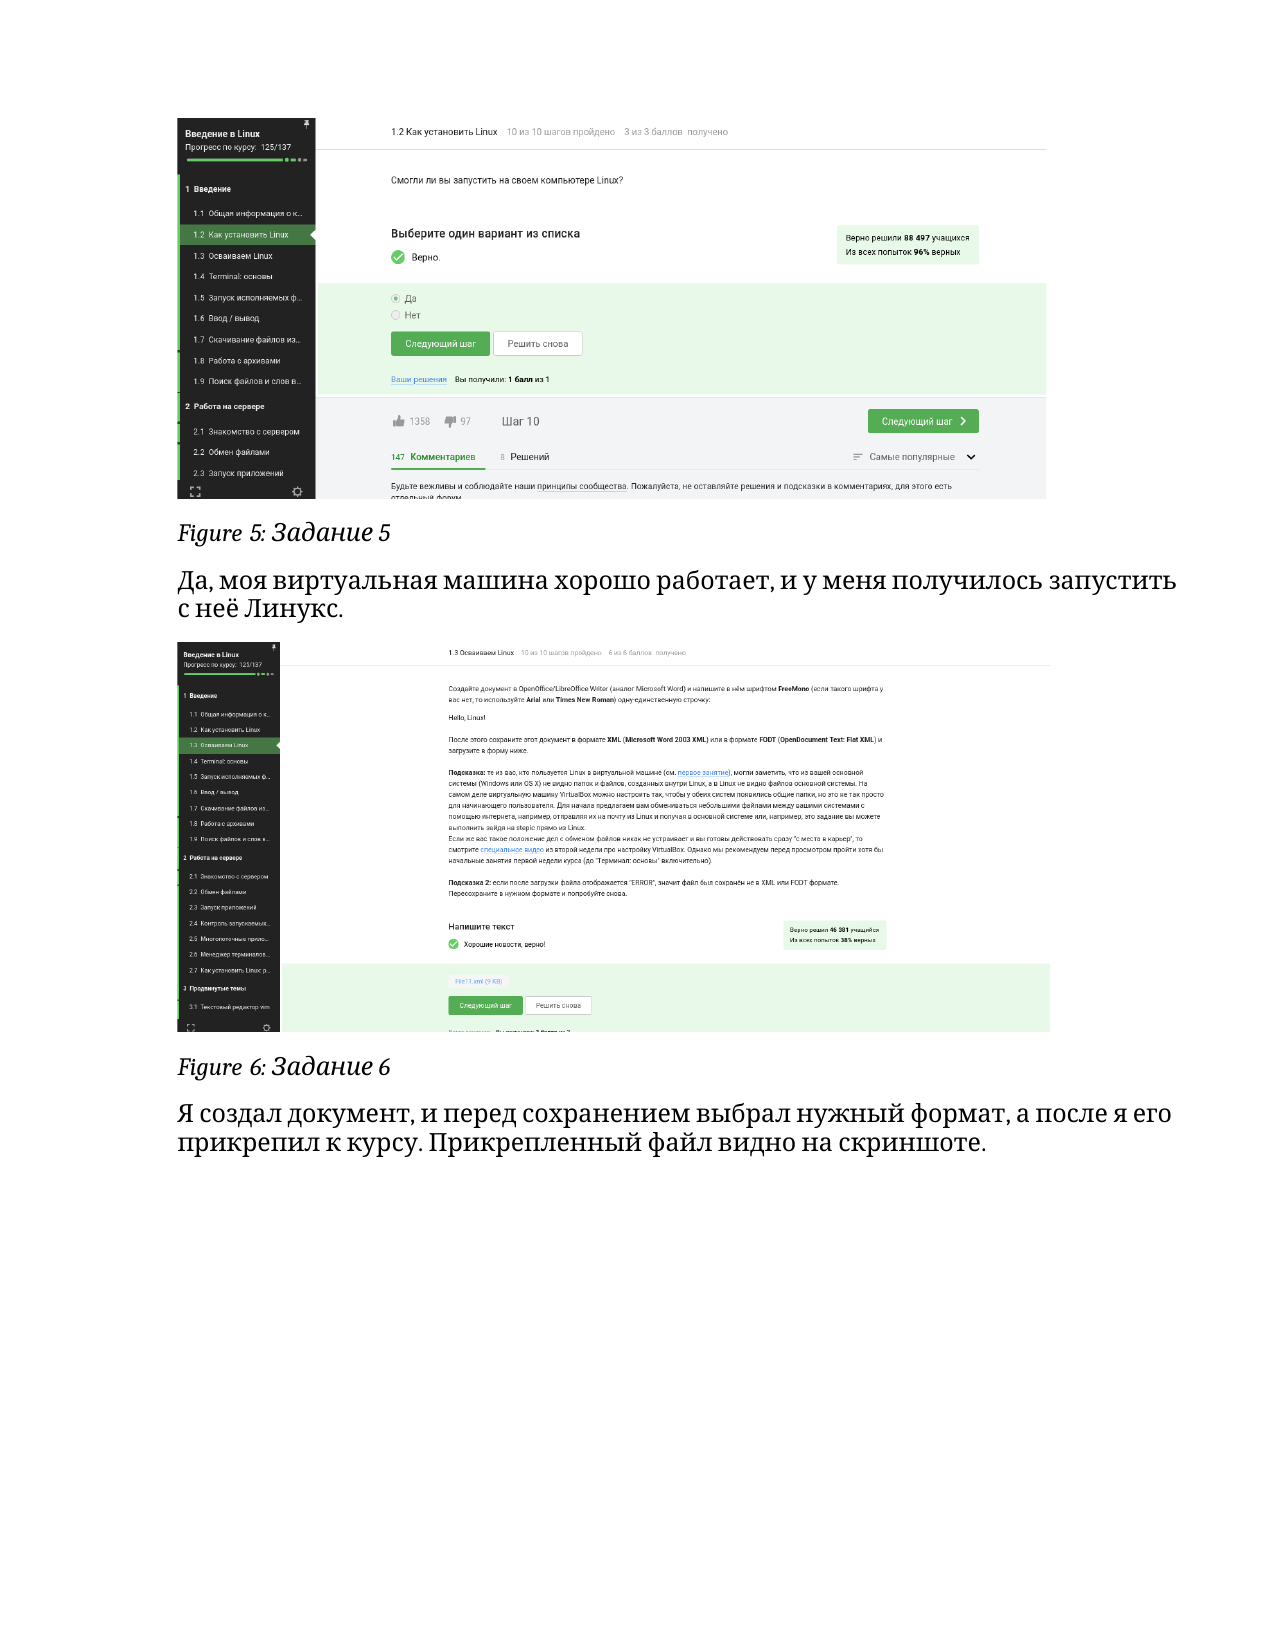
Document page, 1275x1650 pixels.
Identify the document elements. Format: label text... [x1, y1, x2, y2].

text Figure 5: Задание 5 [177, 519, 1186, 548]
text Да, моя виртуальная машина хорошо работает, и у меня получилось запустить с неё Линукс. [177, 567, 1186, 624]
text Figure 6: Задание 6 [177, 1052, 1186, 1081]
picture [177, 118, 1047, 499]
text Я создал документ, и перед сохранением выбрал нужный формат, а после я его прикрепил к курсу. Прикрепленный файл видно на скриншоте. [177, 1100, 1186, 1157]
picture [177, 642, 1051, 1032]
